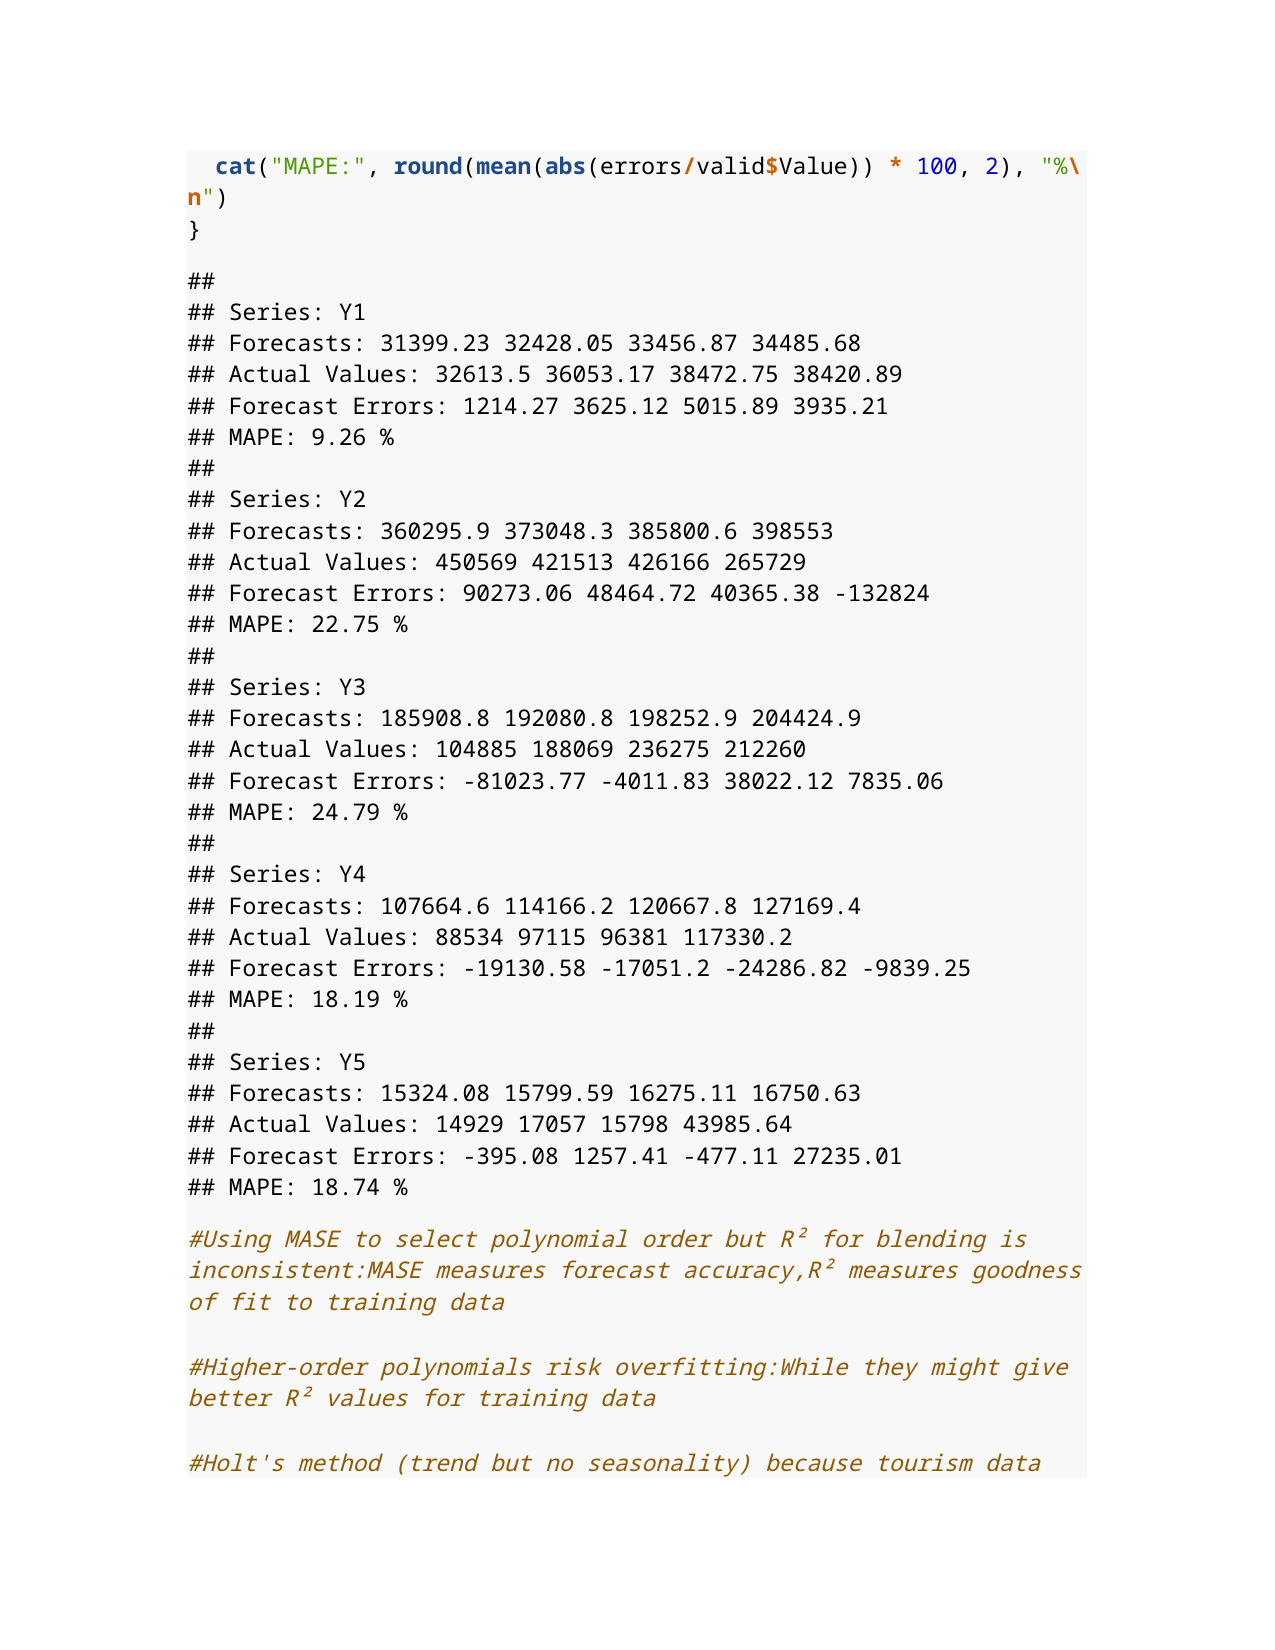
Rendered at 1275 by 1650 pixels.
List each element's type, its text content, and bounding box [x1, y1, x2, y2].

text ## ## Series: Y1 ## Forecasts: 31399.23 32428.05 33456.87 34485.68 ## Actual Values: 32613.5 36053.17 38472.75 38420.89 ## Forecast Errors: 1214.27 3625.12 5015.89 3935.21 ## MAPE: 9.26 % ## ## Series: Y2 ## Forecasts: 360295.9 373048.3 385800.6 398553 ## Actual Values: 450569 421513 426166 265729 ## Forecast Errors: 90273.06 48464.72 40365.38 -132824 ## MAPE: 22.75 % ## ## Series: Y3 ## Forecasts: 185908.8 192080.8 198252.9 204424.9 ## Actual Values: 104885 188069 236275 212260 ## Forecast Errors: -81023.77 -4011.83 38022.12 7835.06 ## MAPE: 24.79 % ## ## Series: Y4 ## Forecasts: 107664.6 114166.2 120667.8 127169.4 ## Actual Values: 88534 97115 96381 117330.2 ## Forecast Errors: -19130.58 -17051.2 -24286.82 -9839.25 ## MAPE: 18.19 % ## ## Series: Y5 ## Forecasts: 15324.08 15799.59 16275.11 16750.63 ## Actual Values: 14929 17057 15798 43985.64 ## Forecast Errors: -395.08 1257.41 -477.11 27235.01 ## MAPE: 18.74 % [187, 264, 1087, 1202]
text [187, 150, 1087, 244]
